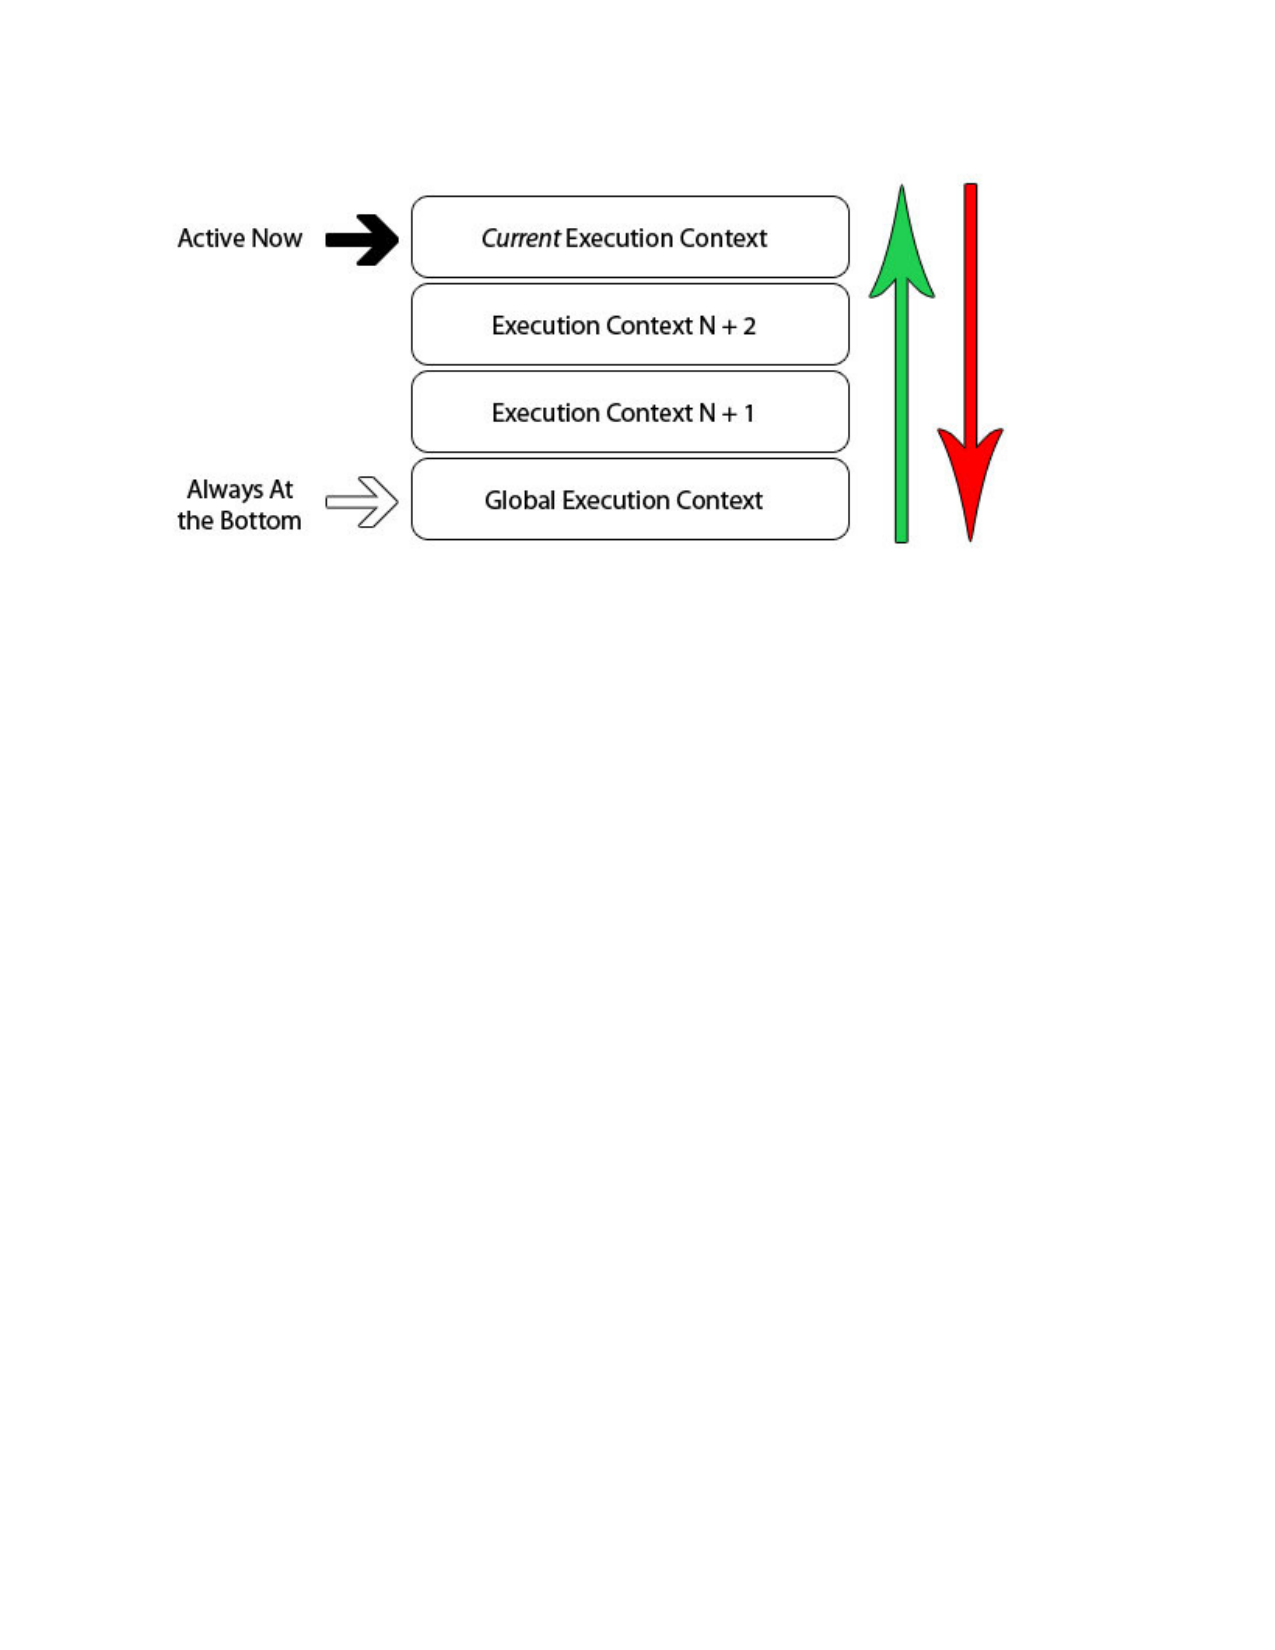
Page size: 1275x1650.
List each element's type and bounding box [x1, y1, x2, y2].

picture [150, 150, 1014, 589]
